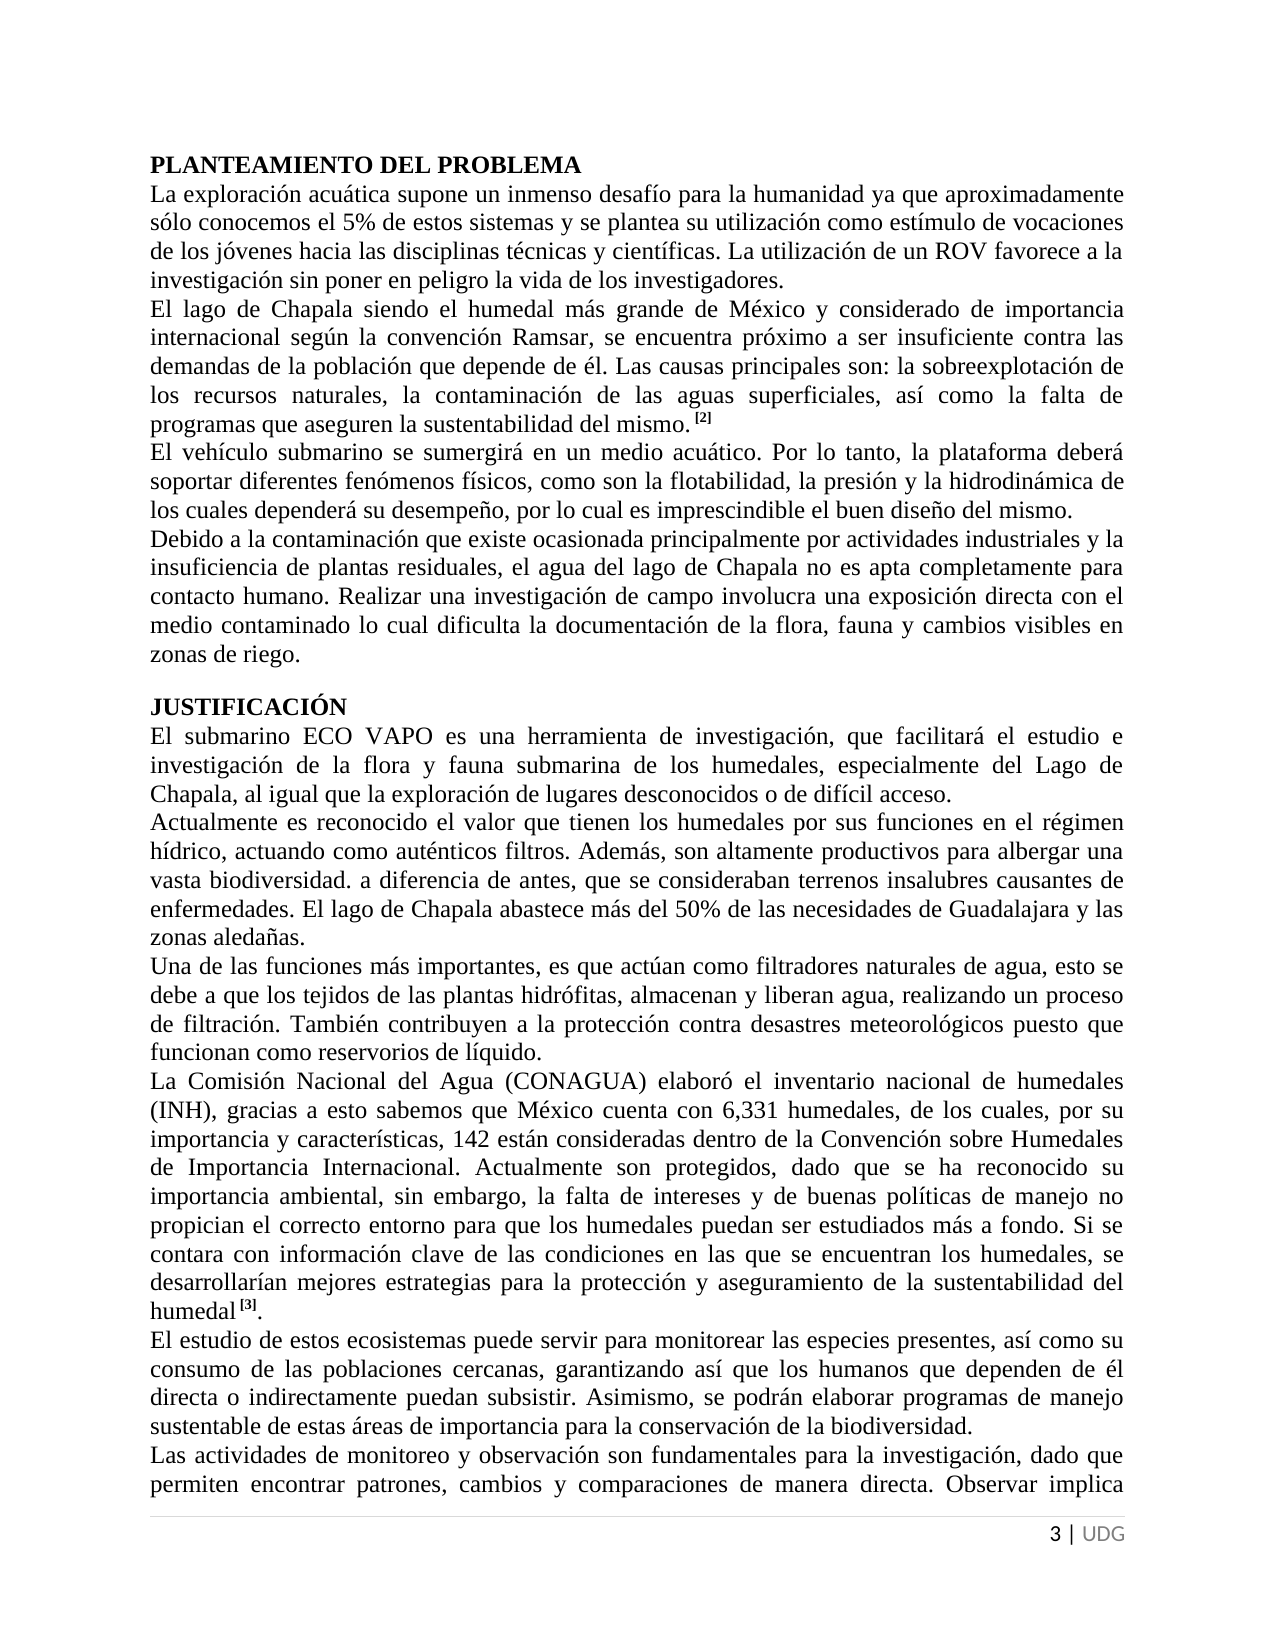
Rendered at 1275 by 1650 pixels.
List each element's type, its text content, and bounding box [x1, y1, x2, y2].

text La Comisión Nacional del Agua (CONAGUA) elaboró el inventario nacional de humedales (INH), gracias a esto sabemos que México cuenta con 6,331 humedales, de los cuales, por su importancia y características, 142 están consideradas dentro de la Convención sobre Humedales de Importancia Internacional. Actualmente son protegidos, dado que se ha reconocido su importancia ambiental, sin embargo, la falta de intereses y de buenas políticas de manejo no propician el correcto entorno para que los humedales puedan ser estudiados más a fondo. Si se contara con información clave de las condiciones en las que se encuentran los humedales, se desarrollarían mejores estrategias para la protección y aseguramiento de la sustentabilidad del humedal [3]. [150, 1066, 1125, 1325]
text Una de las funciones más importantes, es que actúan como filtradores naturales de agua, esto se debe a que los tejidos de las plantas hidrófitas, almacenan y liberan agua, realizando un proceso de filtración. También contribuyen a la protección contra desastres meteorológicos puesto que funcionan como reservorios de líquido. [150, 951, 1125, 1066]
title Debido a la contaminación que existe ocasionada principalmente por actividades industriales y la insuficiencia de plantas residuales, el agua del lago de Chapala no es apta completamente para contacto humano. Realizar una investigación de campo involucra una exposición directa con el medio contaminado lo cual dificulta la documentación de la flora, fauna y cambios visibles en zonas de riego. [150, 524, 1125, 667]
text El submarino ECO VAPO es una herramienta de investigación, que facilitará el estudio e investigación de la flora y fauna submarina de los humedales, especialmente del Lago de Chapala, al igual que la exploración de lugares desconocidos o de difícil acceso. [150, 721, 1125, 807]
title El lago de Chapala siendo el humedal más grande de México y considerado de importancia internacional según la convención Ramsar, se encuentra próximo a ser insuficiente contra las demandas de la población que depende de él. Las causas principales son: la sobreexplotación de los recursos naturales, la contaminación de las aguas superficiales, así como la falta de programas que aseguren la sustentabilidad del mismo. [2] [150, 294, 1125, 437]
text JUSTIFICACIÓN [150, 692, 1125, 721]
title La exploración acuática supone un inmenso desafío para la humanidad ya que aproximadamente sólo conocemos el 5% de estos sistemas y se plantea su utilización como estímulo de vocaciones de los jóvenes hacia las disciplinas técnicas y científicas. La utilización de un ROV favorece a la investigación sin poner en peligro la vida de los investigadores. [150, 179, 1125, 294]
text PLANTEAMIENTO DEL PROBLEMA [150, 150, 1125, 179]
title El vehículo submarino se sumergirá en un medio acuático. Por lo tanto, la plataforma deberá soportar diferentes fenómenos físicos, como son la flotabilidad, la presión y la hidrodinámica de los cuales dependerá su desempeño, por lo cual es imprescindible el buen diseño del mismo. [150, 437, 1125, 524]
text Actualmente es reconocido el valor que tienen los humedales por sus funciones en el régimen hídrico, actuando como auténticos filtros. Además, son altamente productivos para albergar una vasta biodiversidad. a diferencia de antes, que se consideraban terrenos insalubres causantes de enfermedades. El lago de Chapala abastece más del 50% de las necesidades de Guadalajara y las zonas aledañas. [150, 807, 1125, 951]
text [150, 1440, 1125, 1497]
text El estudio de estos ecosistemas puede servir para monitorear las especies presentes, así como su consumo de las poblaciones cercanas, garantizando así que los humanos que dependen de él directa o indirectamente puedan subsistir. Asimismo, se podrán elaborar programas de manejo sustentable de estas áreas de importancia para la conservación de la biodiversidad. [150, 1325, 1125, 1440]
